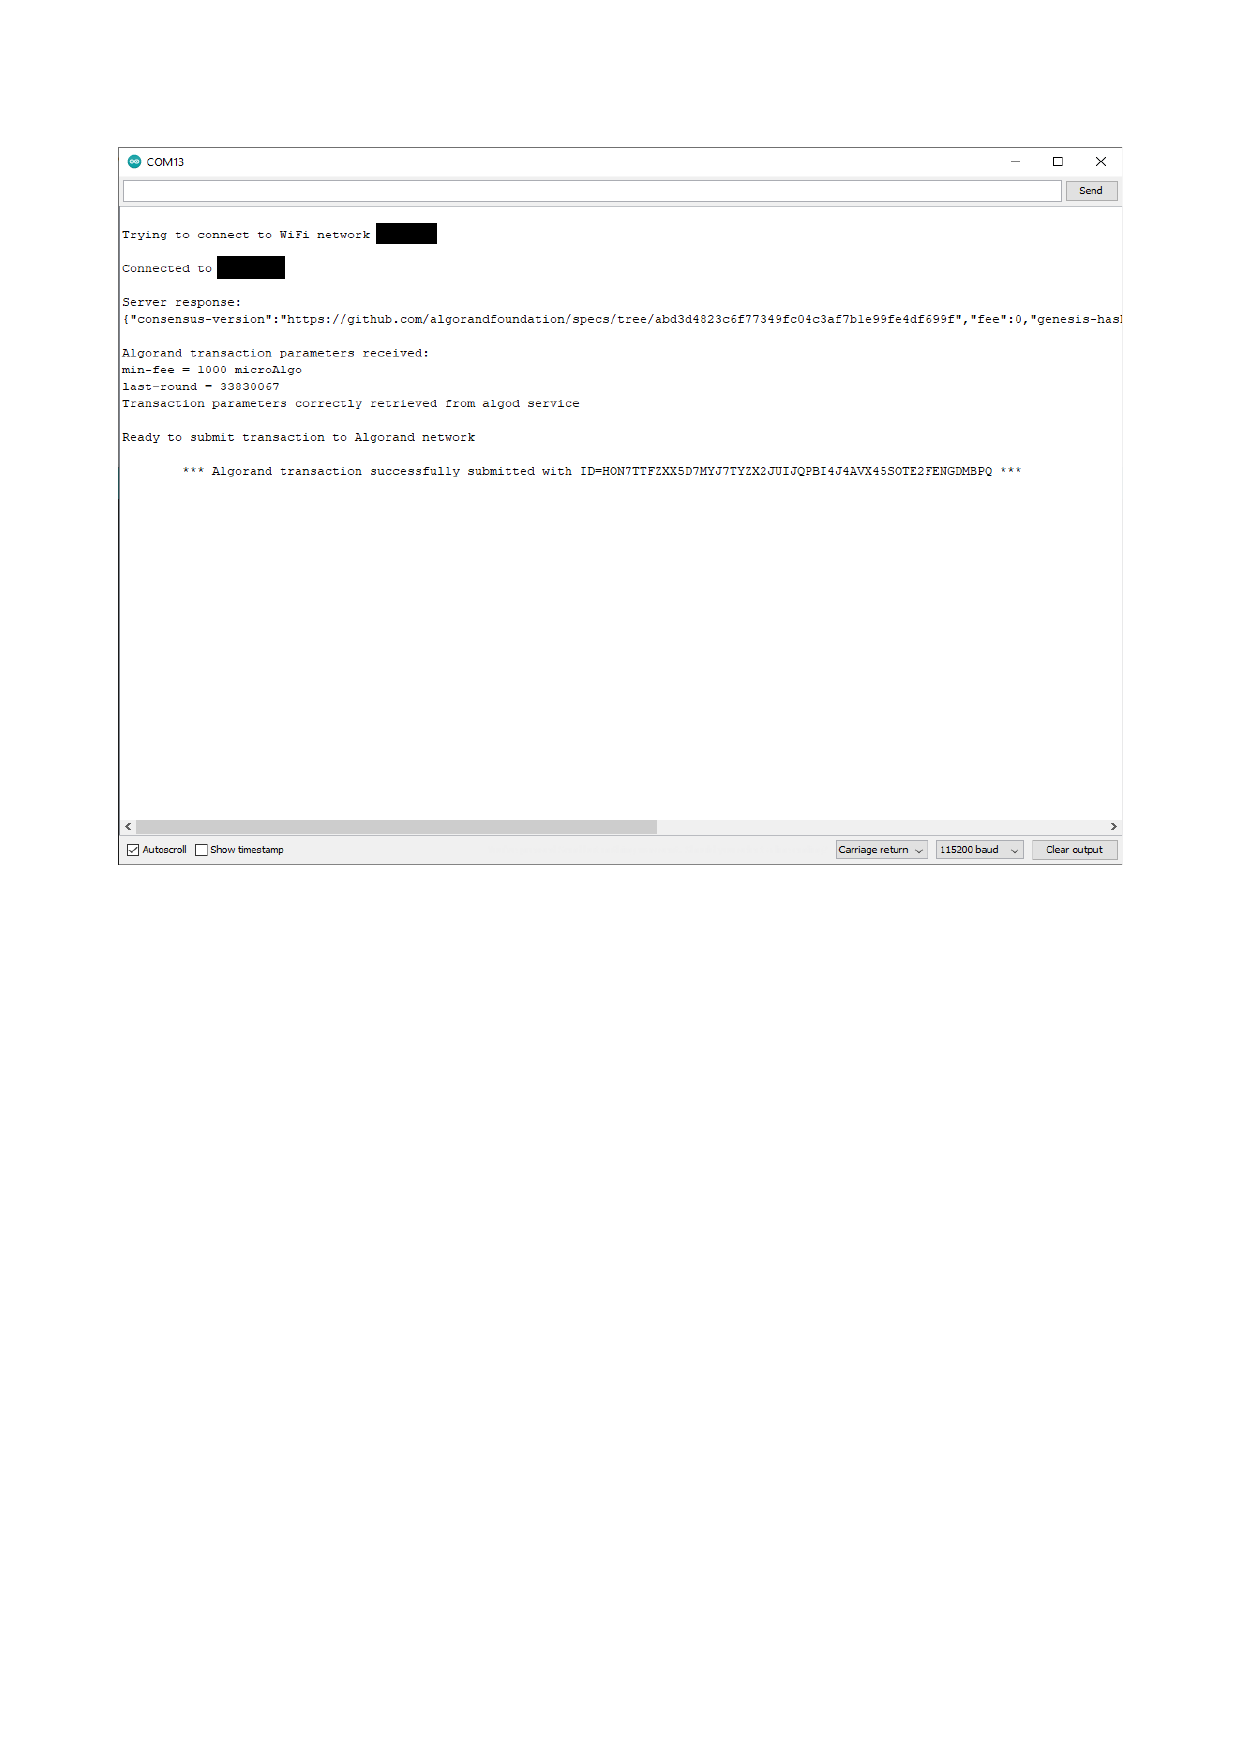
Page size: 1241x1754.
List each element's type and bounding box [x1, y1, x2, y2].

picture [118, 147, 1123, 865]
